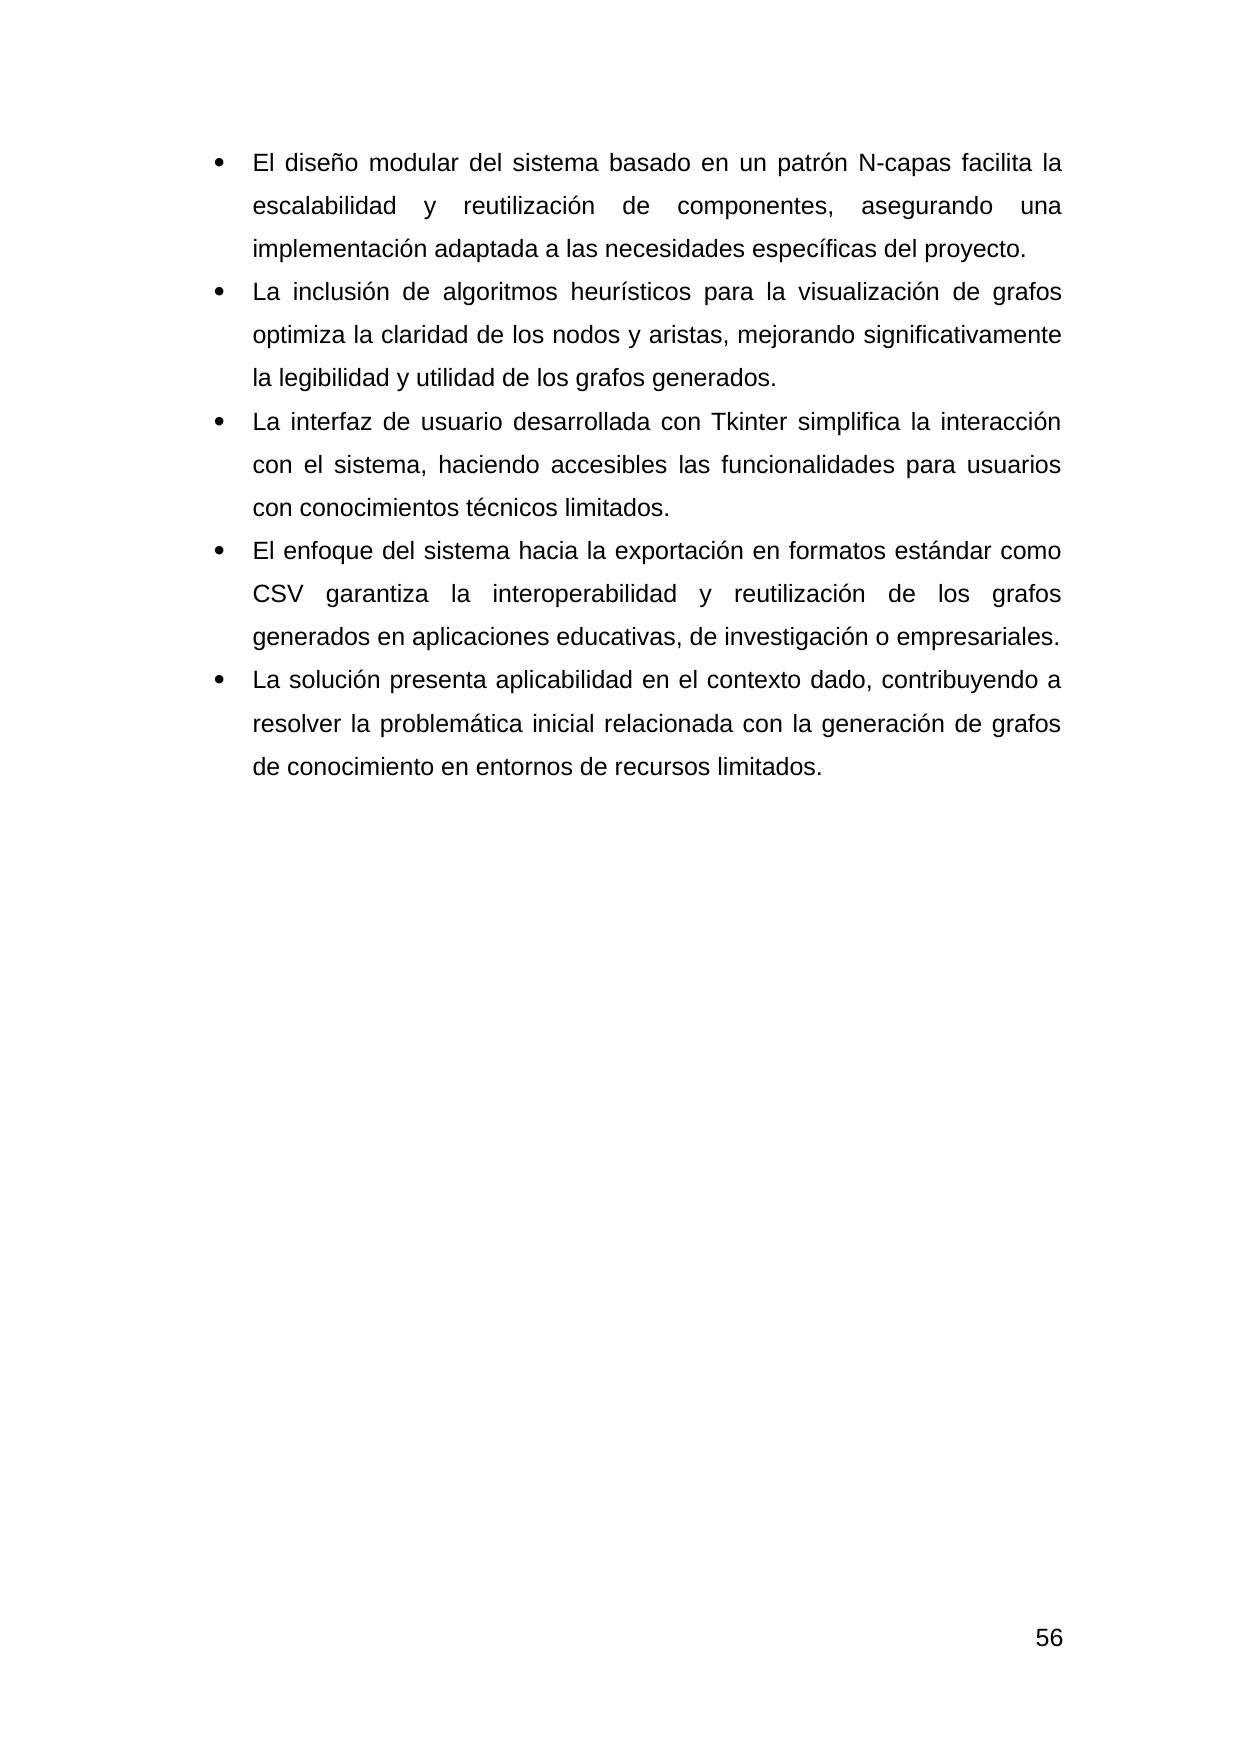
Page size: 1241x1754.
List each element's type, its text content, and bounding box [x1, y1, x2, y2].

list La inclusión de algoritmos heurísticos para la visualización de grafos optimiza la claridad de los nodos y aristas, mejorando significativamente la legibilidad y utilidad de los grafos generados. [215, 148, 1063, 263]
list La solución presenta aplicabilidad en el contexto dado, contribuyendo a resolver la problemática inicial relacionada con la generación de grafos de conocimiento en entornos de recursos limitados. [215, 536, 1063, 651]
list La interfaz de usuario desarrollada con Tkinter simplifica la interacción con el sistema, haciendo accesibles las funcionalidades para usuarios con conocimientos técnicos limitados. [215, 277, 1063, 392]
list El enfoque del sistema hacia la exportación en formatos estándar como CSV garantiza la interoperabilidad y reutilización de los grafos generados en aplicaciones educativas, de investigación o empresariales. [215, 407, 1063, 522]
